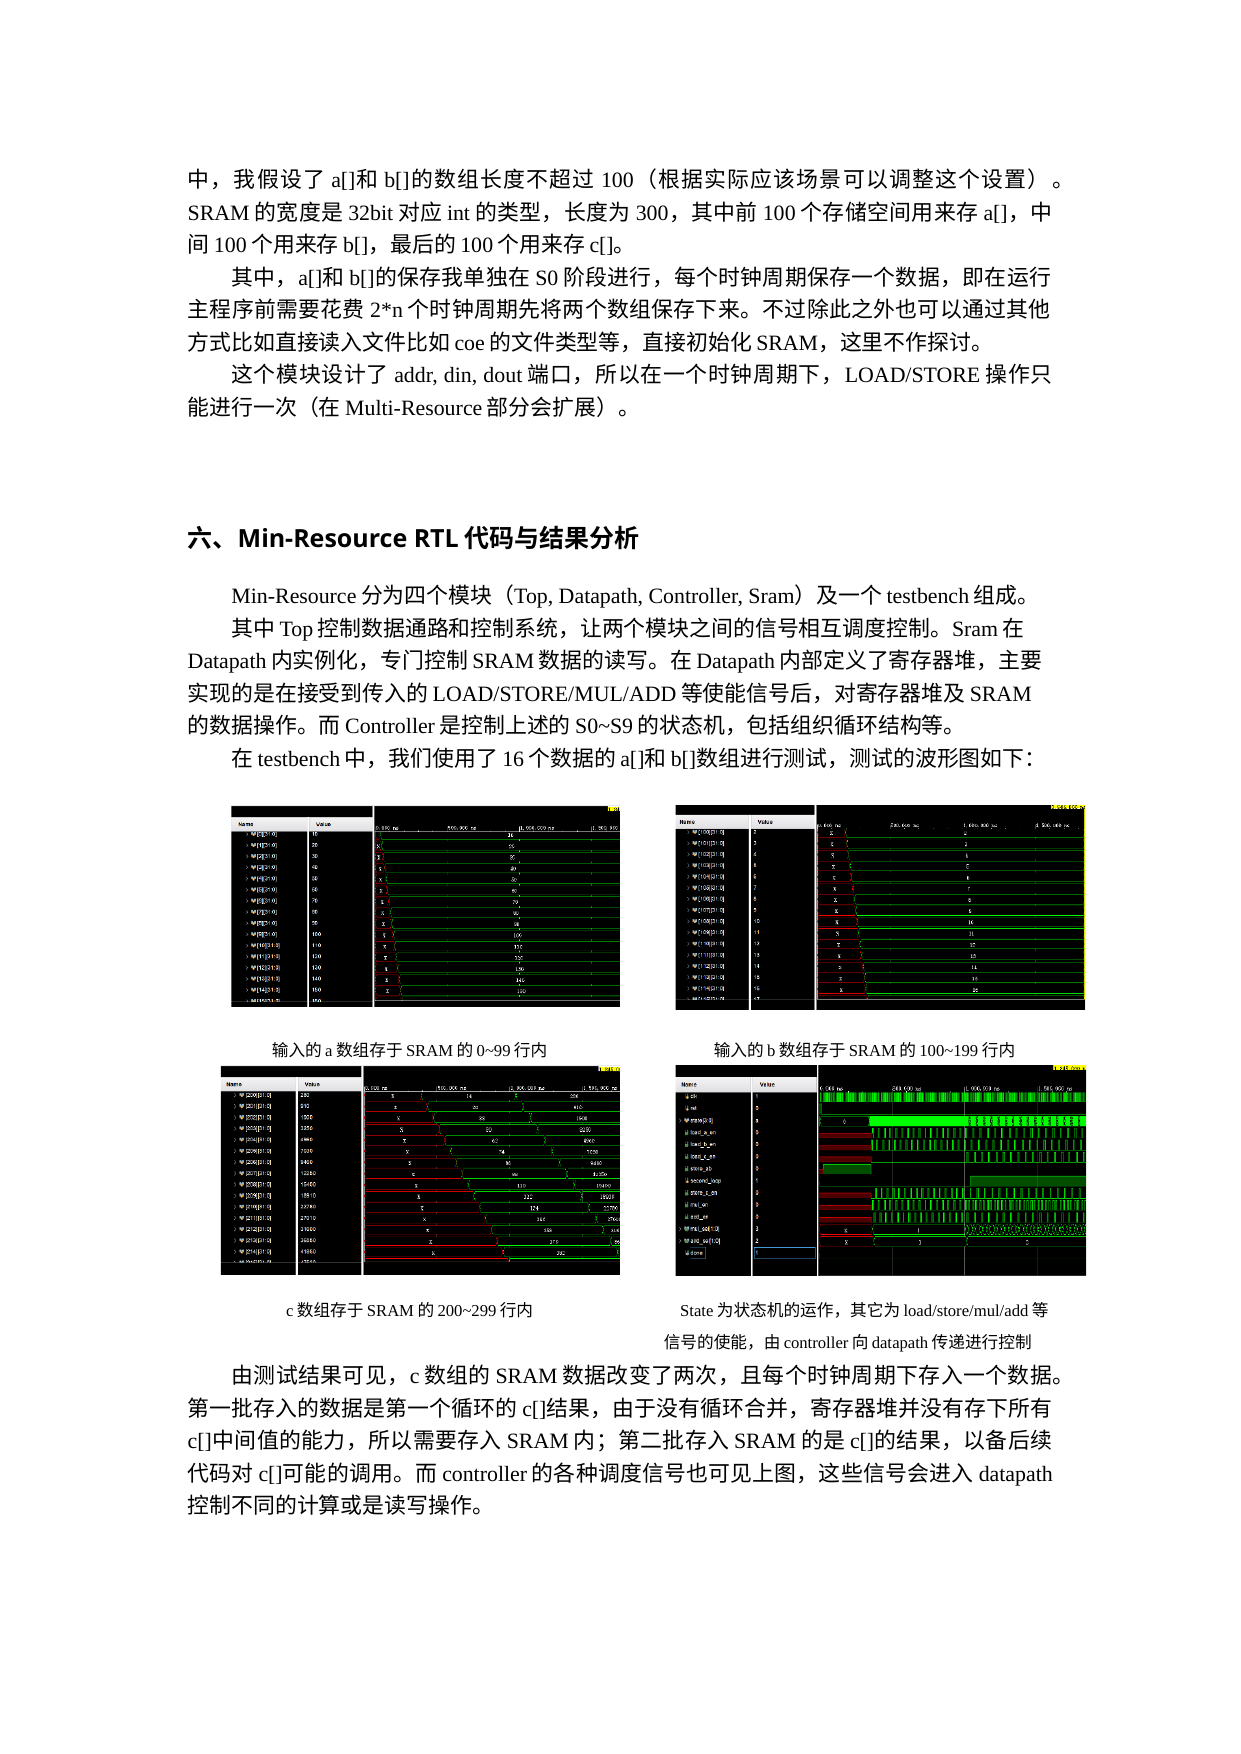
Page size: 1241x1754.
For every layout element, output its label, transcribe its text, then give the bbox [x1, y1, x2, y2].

picture [675, 805, 1085, 1010]
subtitle 六、Min-Resource RTL代码与结果分析 [187, 504, 1053, 569]
text c数组存于SRAM的200~299行内 [187, 1293, 598, 1325]
picture [220, 1065, 620, 1275]
text 输入的b数组存于SRAM的100~199行内 [642, 1033, 1053, 1065]
text 输入的a数组存于SRAM的0~99行内 [187, 1033, 598, 1065]
text State为状态机的运作，其它为load/store/mul/add等信号的使能，由controller向datapath传递进行控制 [642, 1293, 1053, 1358]
text 其中，a[]和b[]的保存我单独在S0阶段进行，每个时钟周期保存一个数据，即在运行主程序前需要花费2*n个时钟周期先将两个数组保存下来。不过除此之外也可以通过其他方式比如直接读入文件比如coe的文件类型等，直接初始化SRAM，这里不作探讨。 [187, 259, 1053, 357]
picture [675, 1065, 1087, 1276]
text Min-Resource分为四个模块（Top, Datapath, Controller, Sram）及一个testbench组成。 [187, 578, 1053, 610]
text 在testbench中，我们使用了16个数据的a[]和b[]数组进行测试，测试的波形图如下： [187, 740, 1053, 773]
text 这个模块设计了addr, din, dout端口，所以在一个时钟周期下，LOAD/STORE操作只能进行一次（在Multi-Resource部分会扩展）。 [187, 357, 1053, 422]
picture [231, 805, 620, 1007]
text 其中Top控制数据通路和控制系统，让两个模块之间的信号相互调度控制。Sram在Datapath内实例化，专门控制SRAM数据的读写。在Datapath内部定义了寄存器堆，主要实现的是在接受到传入的LOAD/STORE/MUL/ADD等使能信号后，对寄存器堆及SRAM的数据操作。而Controller是控制上述的S0~S9的状态机，包括组织循环结构等。 [187, 610, 1053, 740]
text 由测试结果可见，c数组的SRAM数据改变了两次，且每个时钟周期下存入一个数据。第一批存入的数据是第一个循环的c[]结果，由于没有循环合并，寄存器堆并没有存下所有c[]中间值的能力，所以需要存入SRAM内；第二批存入SRAM的是c[]的结果，以备后续代码对c[]可能的调用。而controller的各种调度信号也可见上图，这些信号会进入datapath控制不同的计算或是读写操作。 [187, 1358, 1053, 1520]
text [187, 162, 1053, 259]
